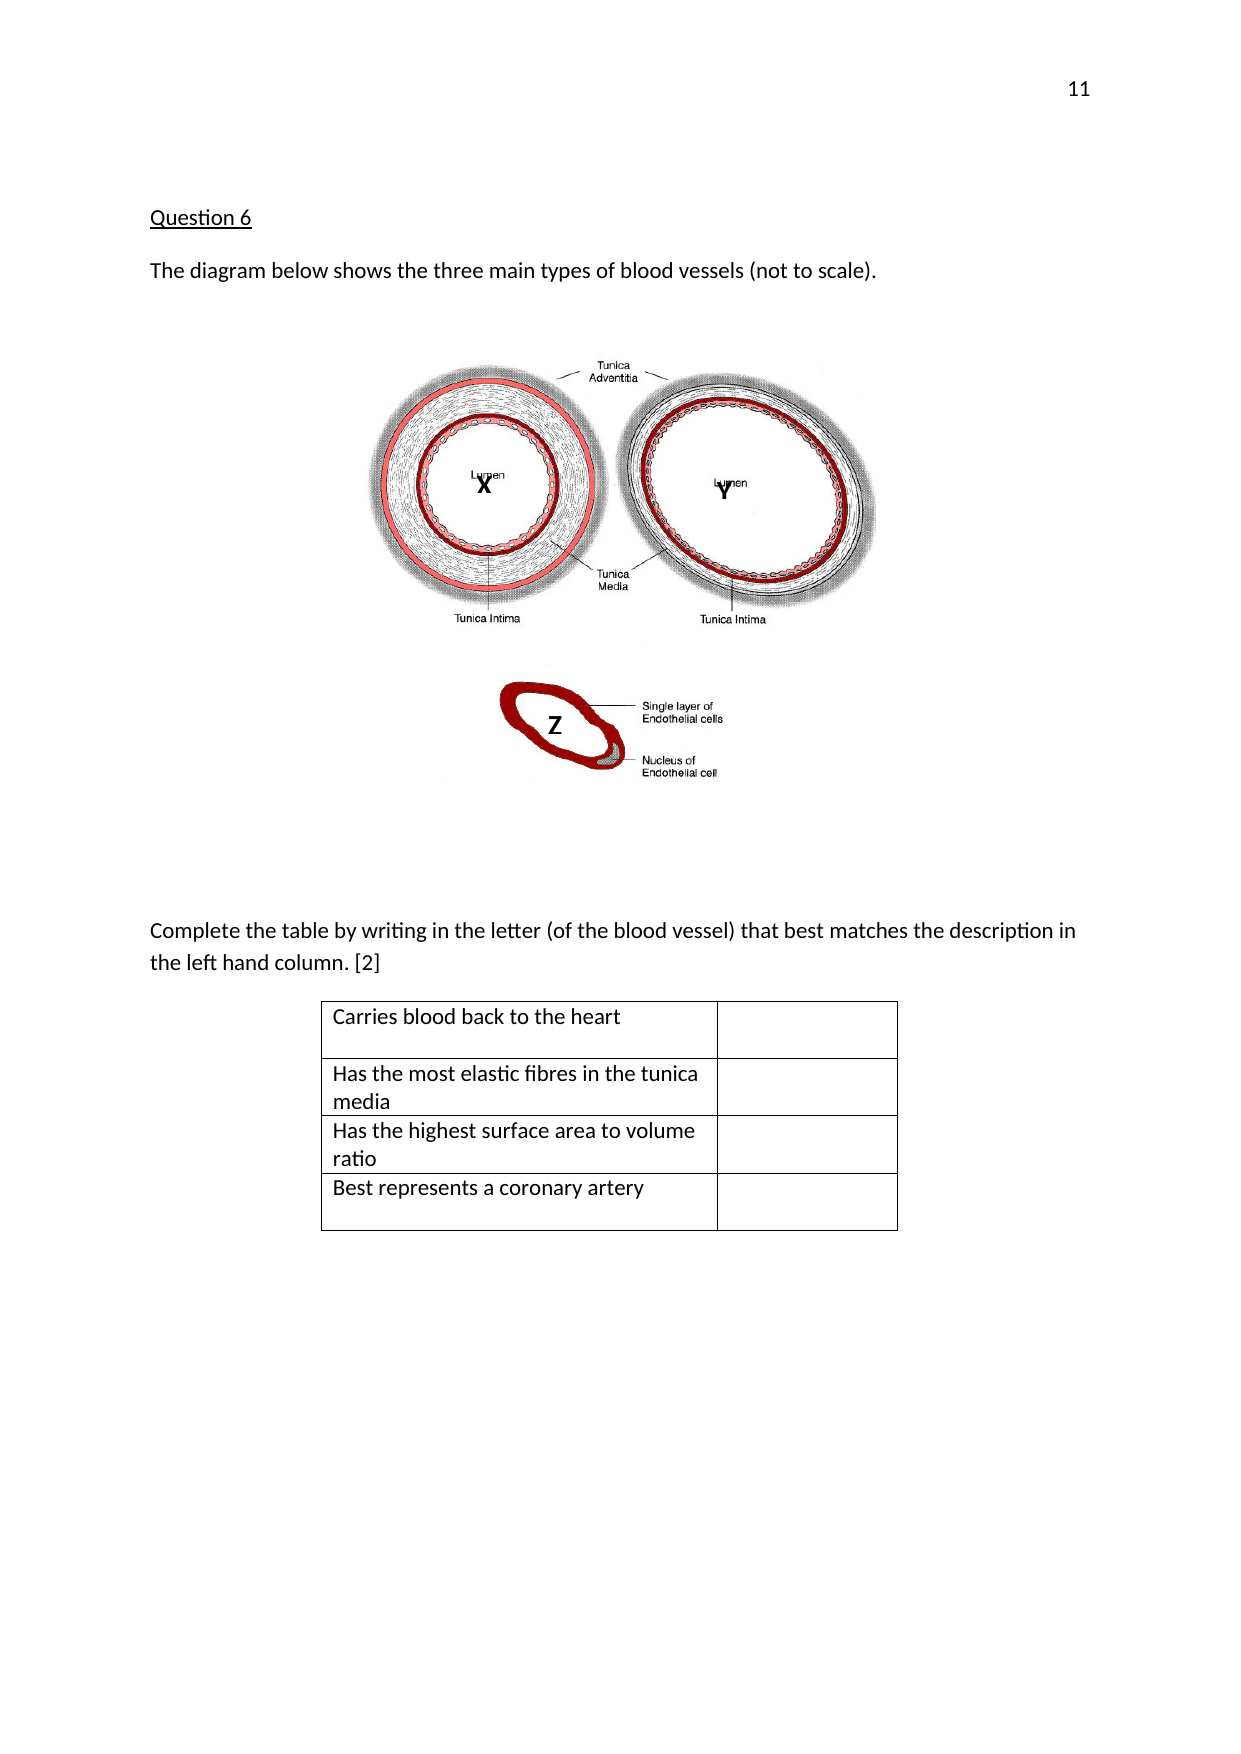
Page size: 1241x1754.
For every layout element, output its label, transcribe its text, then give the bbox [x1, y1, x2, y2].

table_cell Has the most elastic fibres in the tunica media [322, 1059, 717, 1115]
picture [363, 309, 877, 785]
table_header [718, 1002, 897, 1058]
table_cell Best represents a coronary artery [322, 1174, 717, 1229]
table_cell [718, 1116, 897, 1172]
text Complete the table by writing in the letter (of the blood vessel) that best matches the description in the left hand column. [2] [150, 916, 1090, 976]
table_cell [718, 1059, 897, 1115]
table_cell [718, 1174, 897, 1229]
table_cell Has the highest surface area to volume ratio [322, 1116, 717, 1172]
text The diagram below shows the three main types of blood vessels (not to scale). [150, 256, 1090, 284]
table_header Carries blood back to the heart [322, 1002, 717, 1058]
text Question 6 [150, 203, 1090, 231]
